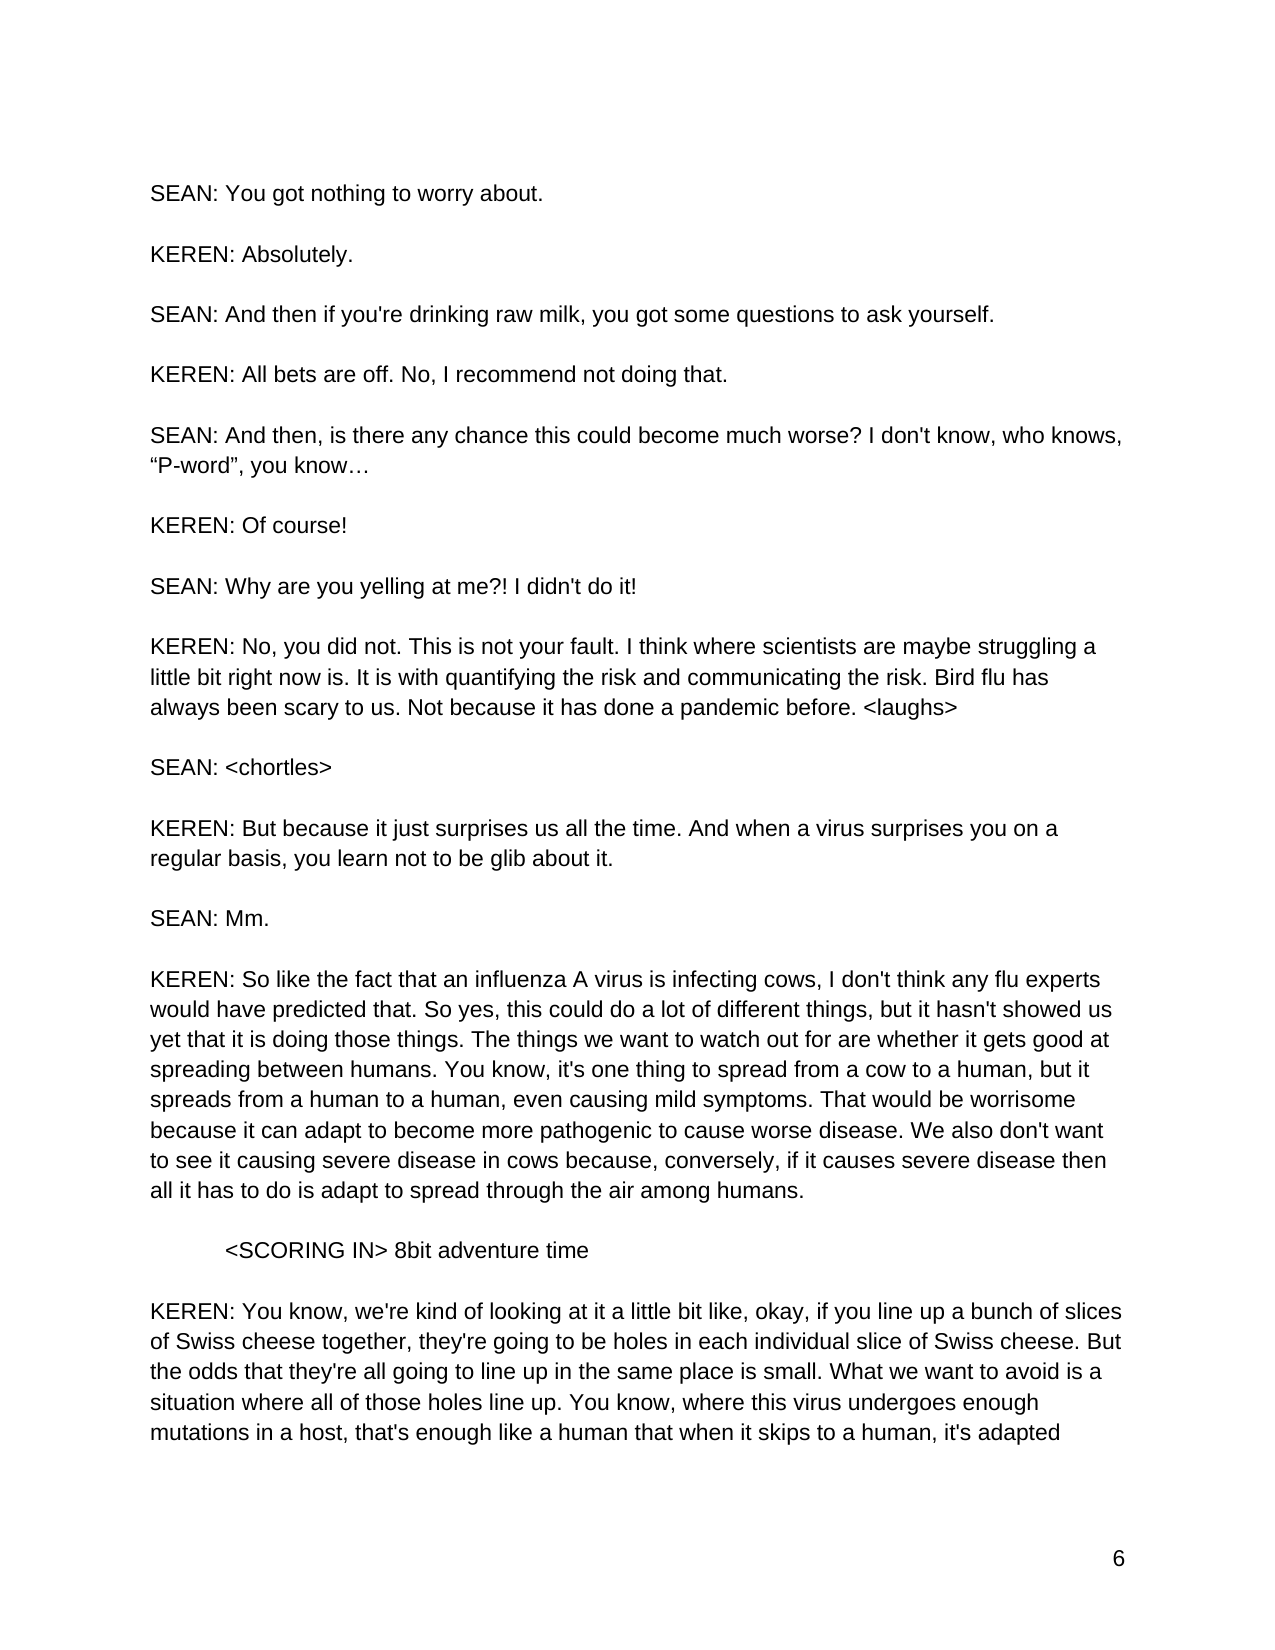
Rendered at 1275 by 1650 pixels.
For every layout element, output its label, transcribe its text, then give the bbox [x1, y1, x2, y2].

text KEREN: No, you did not. This is not your fault. I think where scientists are maybe struggling a little bit right now is. It is with quantifying the risk and communicating the risk. Bird flu has always been scary to us. Not because it has done a pandemic before. <laughs> SEAN: <chortles> KEREN: But because it just surprises us all the time. And when a virus surprises you on a regular basis, you learn not to be glib about it. SEAN: Mm. [150, 633, 1125, 932]
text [150, 1298, 1125, 1445]
text KEREN: Of course! [150, 512, 1125, 539]
text KEREN: All bets are off. No, I recommend not doing that. [150, 361, 1125, 388]
text KEREN: So like the fact that an influenza A virus is infecting cows, I don't think any flu experts would have predicted that. So yes, this could do a lot of different things, but it hasn't showed us yet that it is doing those things. The things we want to watch out for are whether it gets good at spreading between humans. You know, it's one thing to spread from a cow to a human, but it spreads from a human to a human, even causing mild symptoms. That would be worrisome because it can adapt to become more pathogenic to cause worse disease. We also don't want to see it causing severe disease in cows because, conversely, if it causes severe disease then all it has to do is adapt to spread through the air among humans. [150, 935, 1125, 1203]
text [150, 150, 1125, 207]
text SEAN: Why are you yelling at me?! I didn't do it! [150, 573, 1125, 599]
text SEAN: And then, is there any chance this could become much worse? I don't know, who knows, “P-word”, you know… [150, 422, 1125, 478]
text <SCORING IN> 8bit adventure time [150, 1237, 1125, 1264]
text KEREN: Absolutely. [150, 241, 1125, 267]
text SEAN: And then if you're drinking raw milk, you got some questions to ask yourself. [150, 301, 1125, 327]
